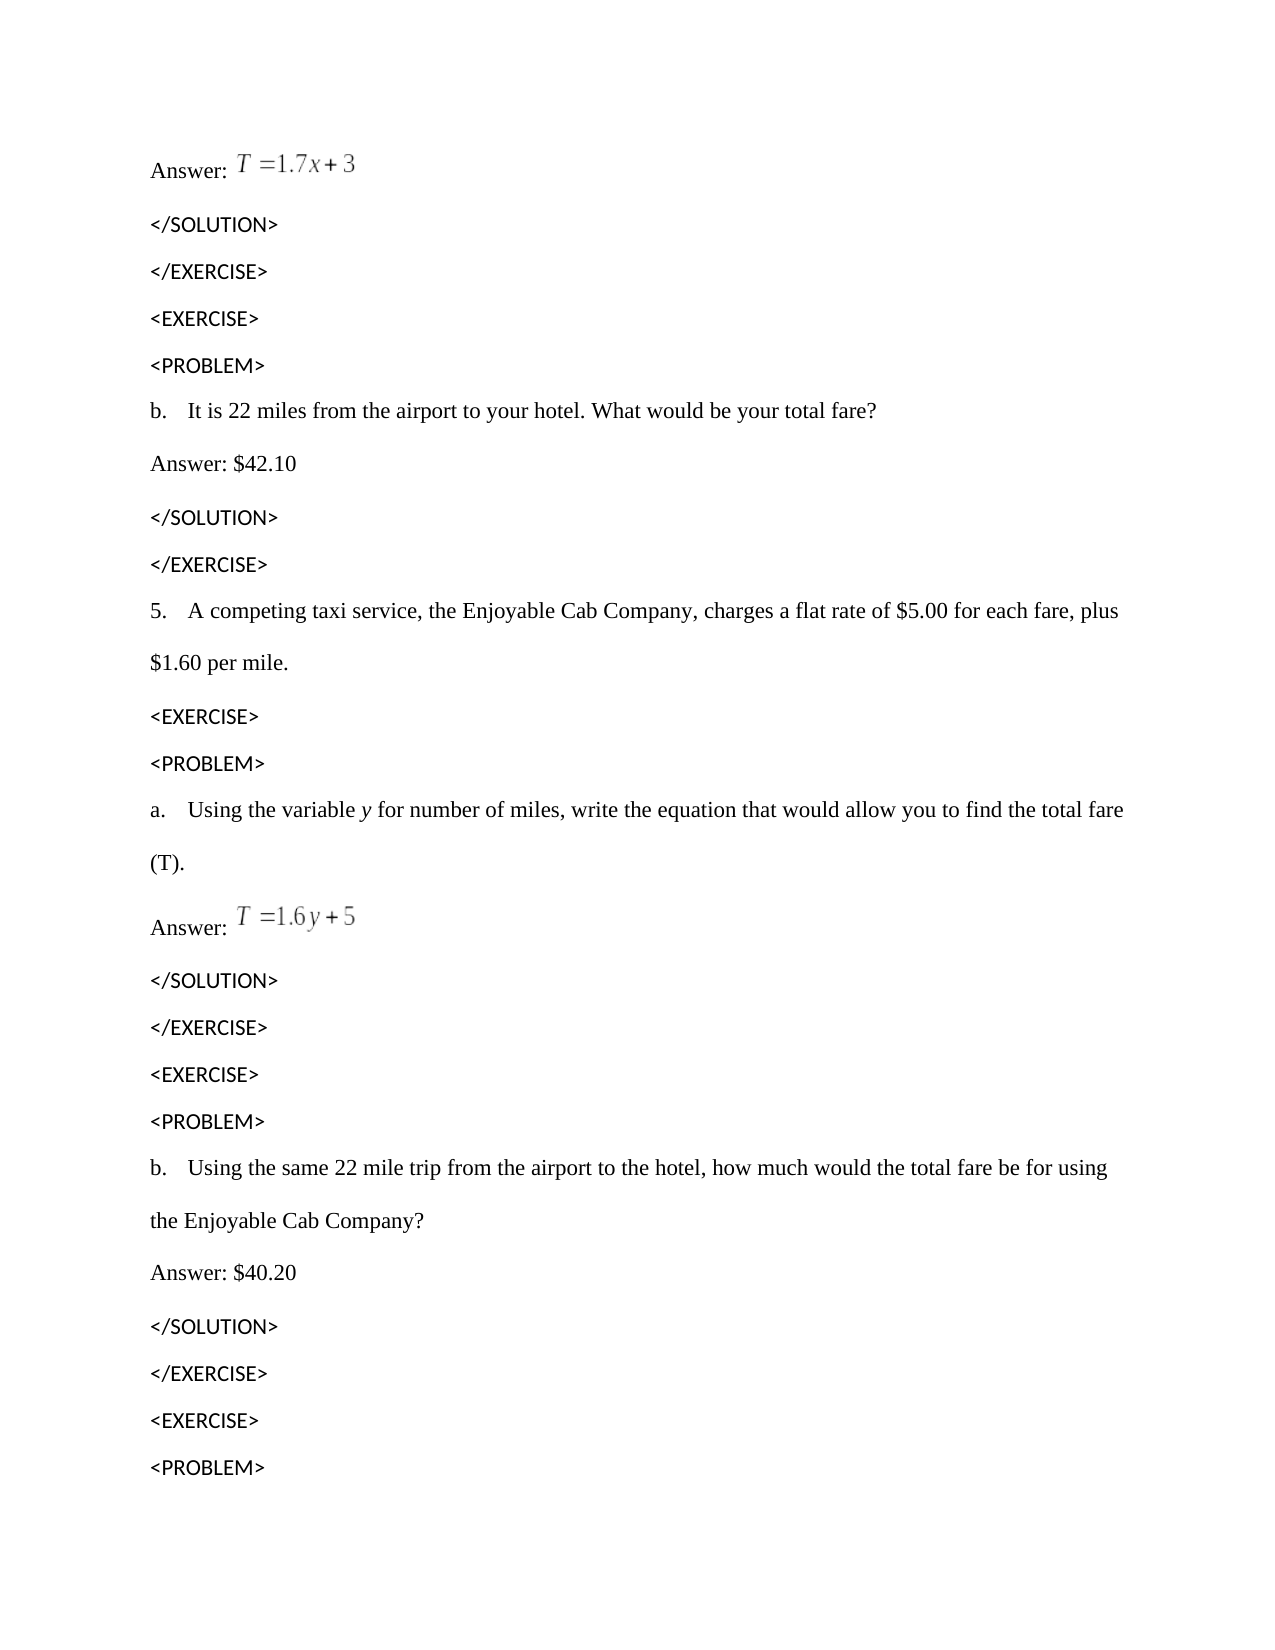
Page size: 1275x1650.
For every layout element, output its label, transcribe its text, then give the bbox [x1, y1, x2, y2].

text b. It is 22 miles from the airport to your hotel. What would be your total fare? [150, 398, 1125, 424]
text </EXERCISE> [150, 1013, 1125, 1041]
text </SOLUTION> [150, 503, 1125, 531]
text </EXERCISE> [150, 1359, 1125, 1387]
text <EXERCISE> [150, 304, 1125, 332]
text </SOLUTION> [150, 210, 1125, 238]
text </SOLUTION> [150, 966, 1125, 994]
text <PROBLEM> [150, 749, 1125, 777]
text <EXERCISE> [150, 1060, 1125, 1088]
text <PROBLEM> [150, 351, 1125, 379]
text <PROBLEM> [150, 1453, 1125, 1481]
text </EXERCISE> [150, 550, 1125, 578]
text Answer: [150, 901, 1125, 940]
text a. Using the variable y for number of miles, write the equation that would allow you to find the total fare (T). [150, 796, 1125, 875]
text <PROBLEM> [150, 1107, 1125, 1135]
text 5. A competing taxi service, the Enjoyable Cab Company, charges a flat rate of $5.00 for each fare, plus $1.60 per mile. [150, 597, 1125, 676]
text Answer: $42.10 [150, 450, 1125, 477]
text Answer: $40.20 [150, 1259, 1125, 1286]
text b. Using the same 22 mile trip from the airport to the hotel, how much would the total fare be for using the Enjoyable Cab Company? [150, 1154, 1125, 1233]
text <EXERCISE> [150, 1406, 1125, 1434]
text </SOLUTION> [150, 1312, 1125, 1340]
text </EXERCISE> [150, 257, 1125, 285]
text Answer: [150, 150, 1125, 184]
text <EXERCISE> [150, 702, 1125, 730]
